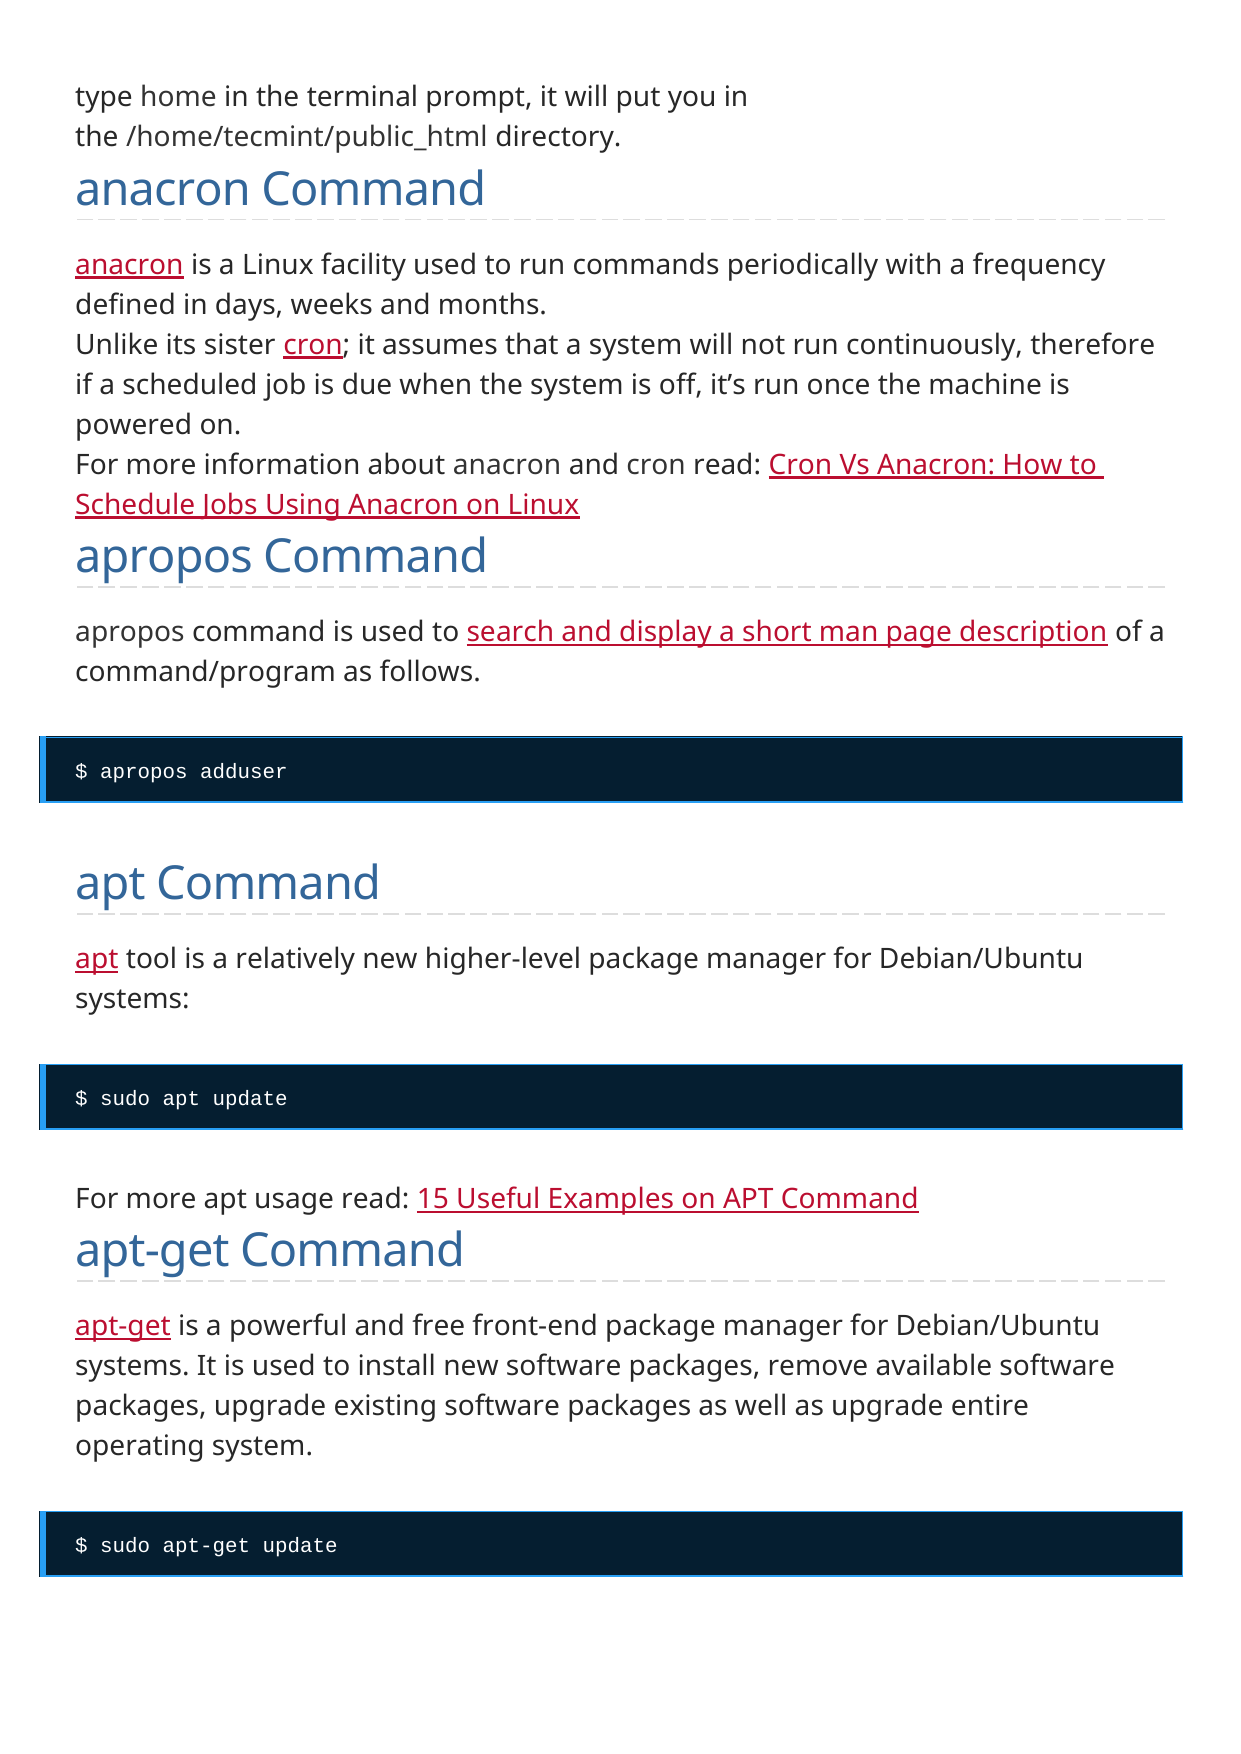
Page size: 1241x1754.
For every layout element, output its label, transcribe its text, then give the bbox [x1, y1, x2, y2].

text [75, 75, 1165, 155]
text apropos command is used to search and display a short man page description of a command/program as follows. [75, 609, 1165, 689]
text apt-get Command [75, 1217, 1165, 1282]
text apt tool is a relatively new higher-level package manager for Debian/Ubuntu systems: [75, 937, 1165, 1017]
text anacron Command [75, 155, 1165, 220]
text $ sudo apt-get update [46, 1512, 1182, 1575]
text For more information about anacron and cron read: Cron Vs Anacron: How to Schedule Jobs Using Anacron on Linux [75, 442, 1165, 522]
text $ apropos adduser [46, 738, 1182, 801]
text $ sudo apt update [46, 1065, 1182, 1128]
text anacron is a Linux facility used to run commands periodically with a frequency defined in days, weeks and months. [75, 242, 1165, 322]
text apt Command [75, 849, 1165, 915]
text For more apt usage read: 15 Useful Examples on APT Command [75, 1177, 1165, 1217]
text apropos Command [75, 522, 1165, 588]
text Unlike its sister cron; it assumes that a system will not run continuously, therefore if a scheduled job is due when the system is off, it’s run once the machine is powered on. [75, 322, 1165, 442]
text apt-get is a powerful and free front-end package manager for Debian/Ubuntu systems. It is used to install new software packages, remove available software packages, upgrade existing software packages as well as upgrade entire operating system. [75, 1304, 1165, 1464]
